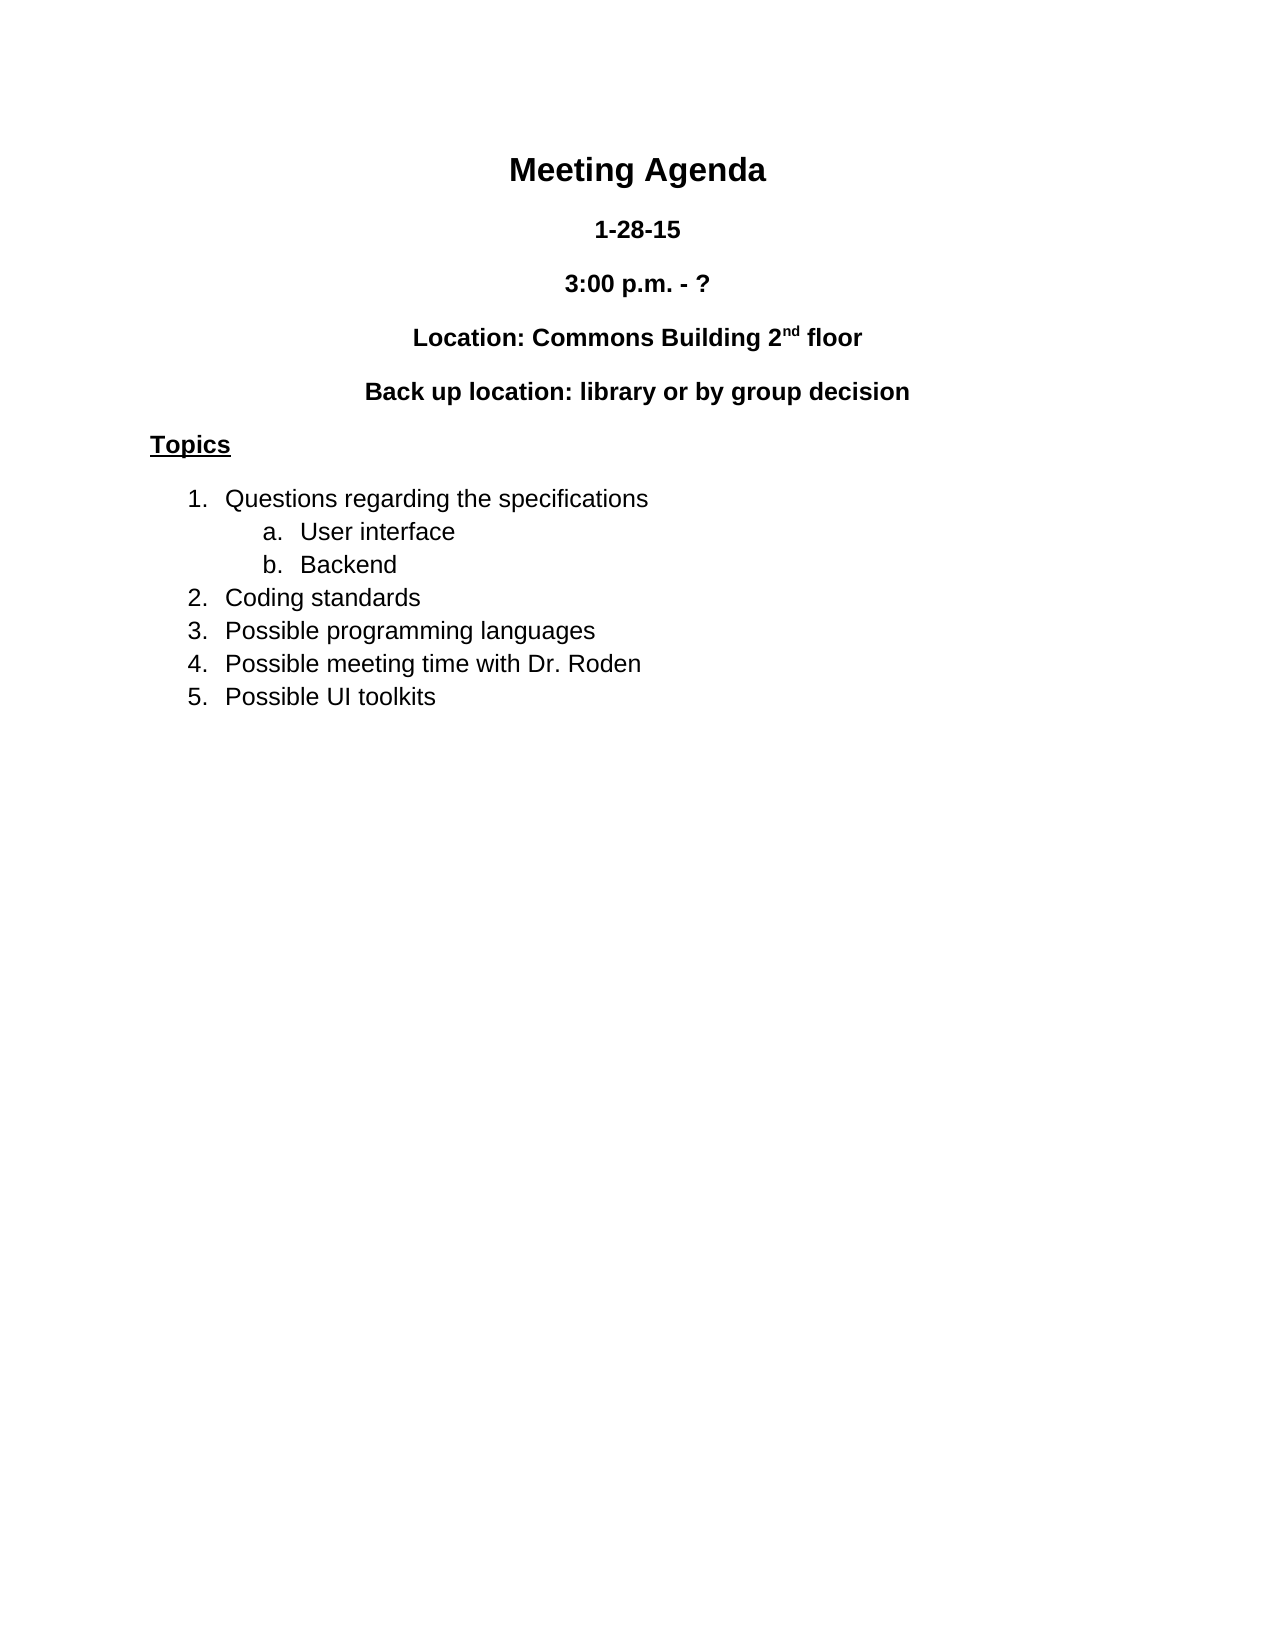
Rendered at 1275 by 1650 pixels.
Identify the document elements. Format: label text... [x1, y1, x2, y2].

text Topics [150, 430, 1125, 459]
list Coding standards [187, 583, 1125, 612]
text Back up location: library or by group decision [150, 377, 1125, 405]
list Backend [262, 550, 1125, 579]
text 3:00 p.m. - ? [150, 269, 1125, 298]
list Possible programming languages [187, 616, 1125, 645]
list Possible UI toolkits [187, 682, 1125, 711]
text Meeting Agenda [150, 150, 1125, 188]
text Location: Commons Building 2nd floor [150, 323, 1125, 351]
list User interface [262, 517, 1125, 546]
list Possible meeting time with Dr. Roden [187, 649, 1125, 678]
text 1-28-15 [150, 215, 1125, 244]
list Questions regarding the specifications [187, 484, 1125, 513]
